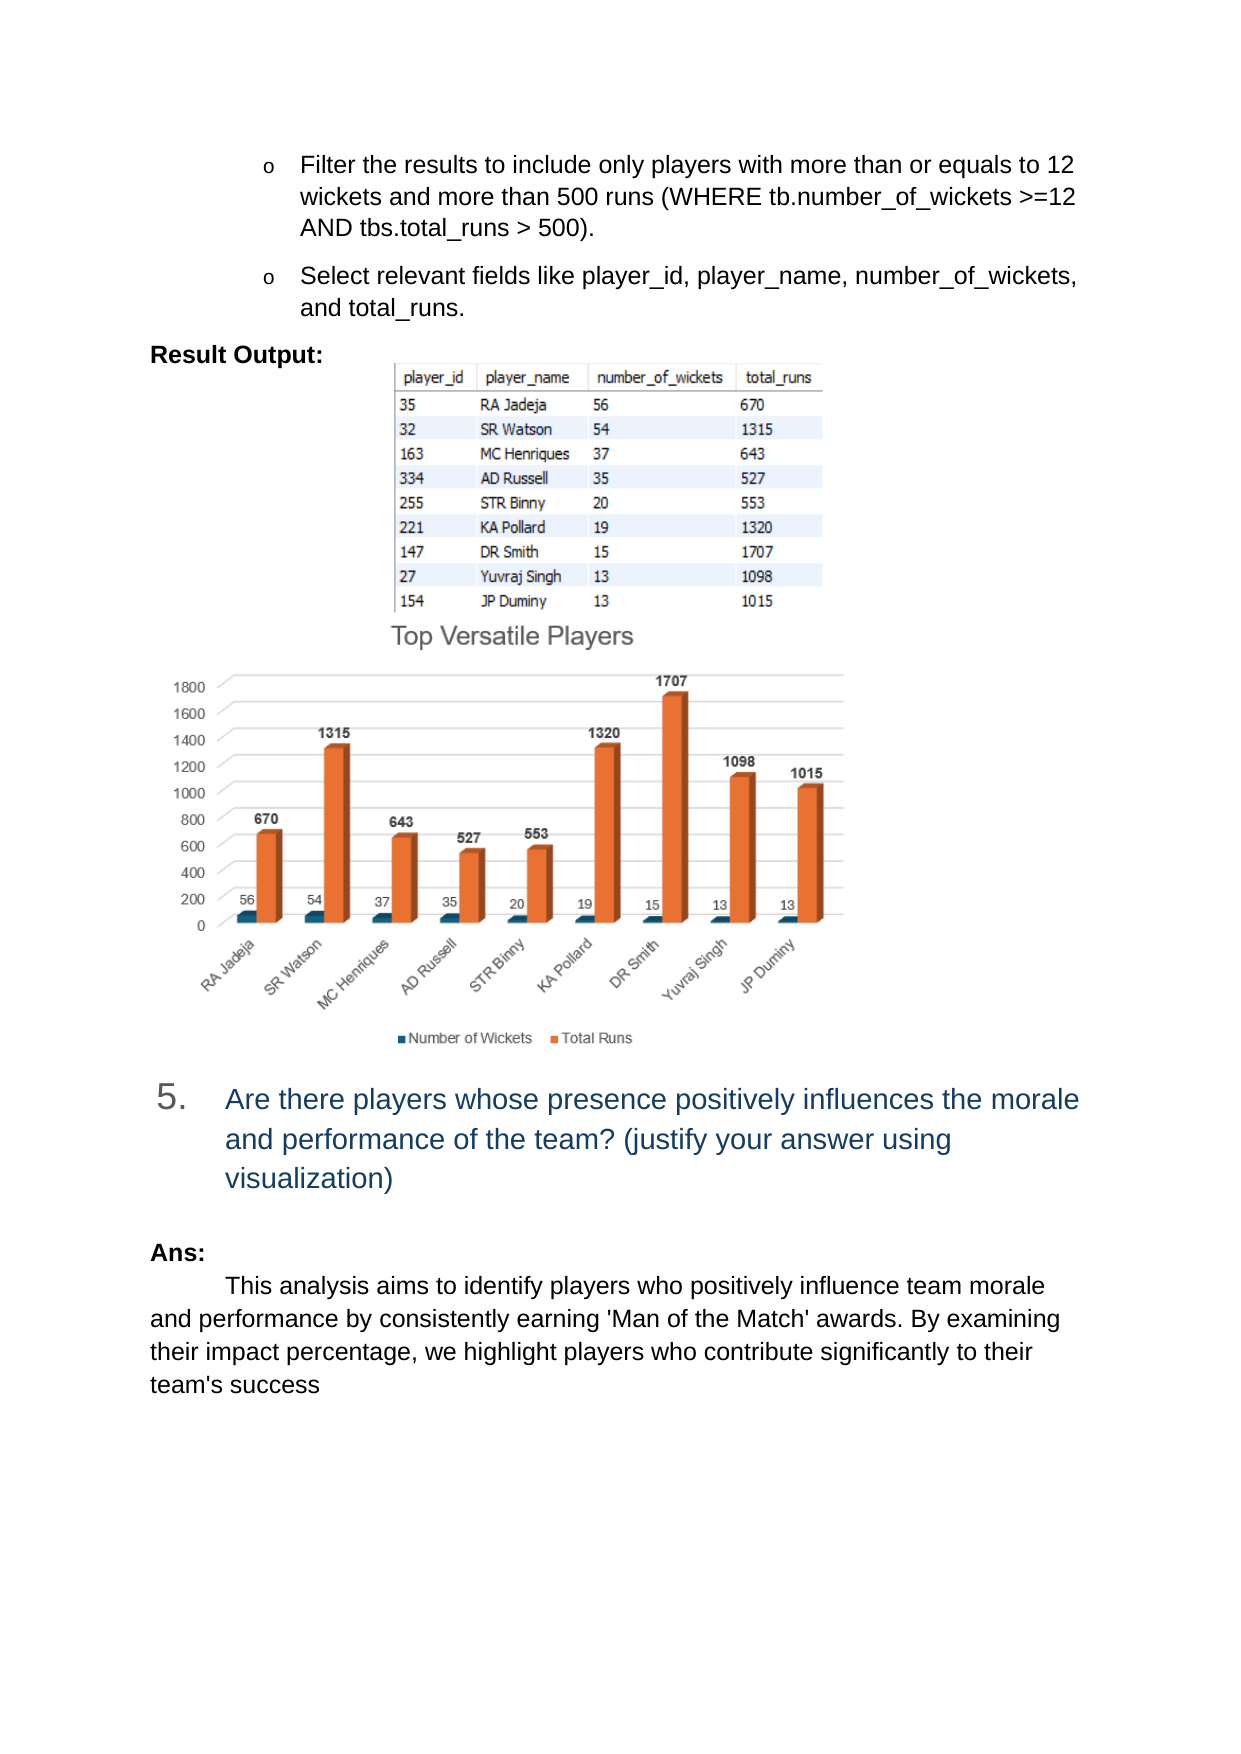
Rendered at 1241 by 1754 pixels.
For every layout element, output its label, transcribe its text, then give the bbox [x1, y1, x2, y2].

picture [150, 363, 876, 1056]
text This analysis aims to identify players who positively influence team morale and performance by consistently earning 'Man of the Match' awards. By examining their impact percentage, we highlight players who contribute significantly to their team's success [150, 1271, 1090, 1399]
text Ans: [150, 1238, 1090, 1267]
text Result Output: [150, 340, 1090, 369]
list Filter the results to include only players with more than or equals to 12 wickets and more than 500 runs (WHERE tb.number_of_wickets >=12 AND tbs.total_runs > 500). [262, 150, 1090, 242]
list Are there players whose presence positively influences the morale and performance of the team? (justify your answer using visualization) [187, 1074, 1090, 1194]
list Select relevant fields like player_id, player_name, number_of_wickets, and total_runs. [262, 261, 1090, 321]
